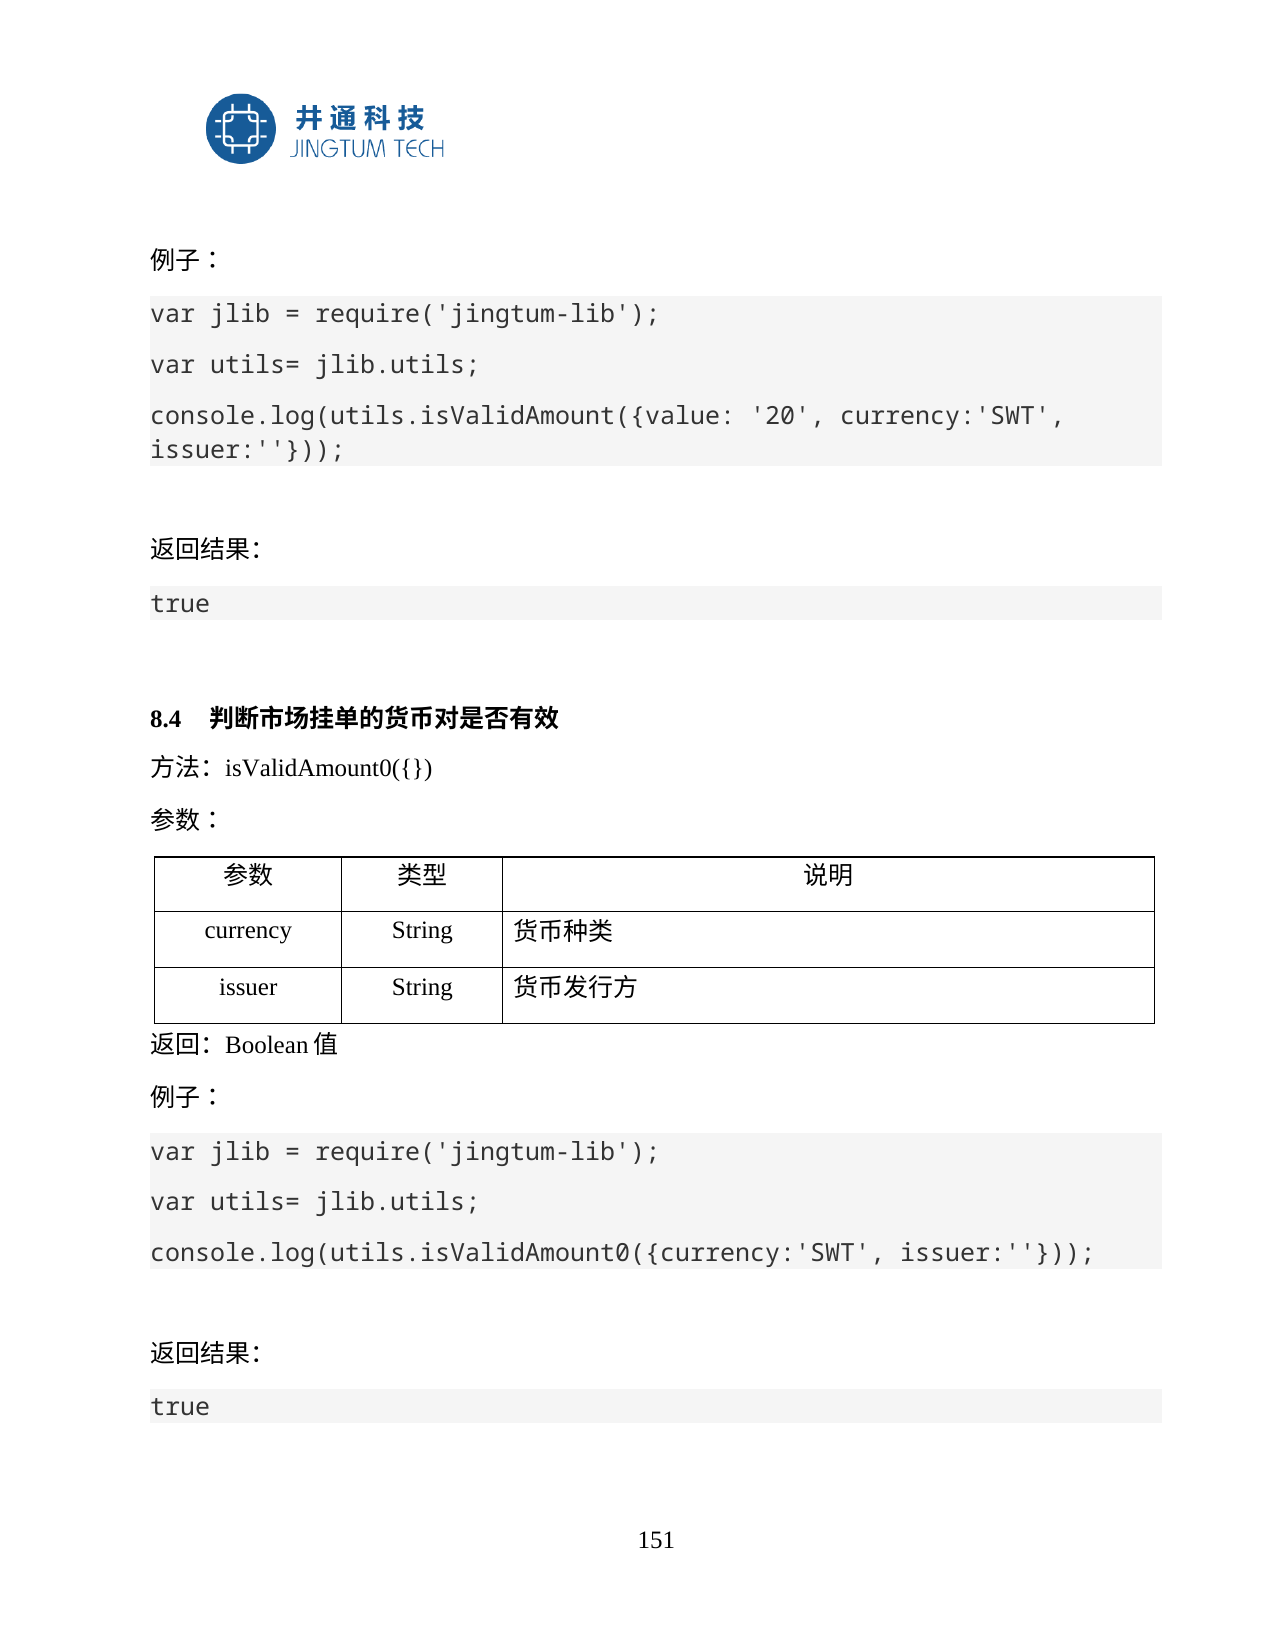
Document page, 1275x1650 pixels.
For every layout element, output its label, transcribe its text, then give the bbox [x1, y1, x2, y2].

text 方法：isValidAmount0({}) [150, 747, 1162, 783]
text 返回结果： [150, 530, 1162, 566]
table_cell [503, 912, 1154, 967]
text var jlib = require('jingtum-lib'); [150, 296, 1162, 330]
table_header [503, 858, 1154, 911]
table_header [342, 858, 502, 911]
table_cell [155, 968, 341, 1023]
text true [150, 1389, 1162, 1423]
text var utils= jlib.utils; [150, 347, 1162, 381]
text 返回结果： [150, 1333, 1162, 1369]
text console.log(utils.isValidAmount0({currency:'SWT', issuer:''})); [150, 1235, 1162, 1269]
picture [180, 71, 463, 186]
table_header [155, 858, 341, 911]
text console.log(utils.isValidAmount({value: '20', currency:'SWT', issuer:''})); [150, 397, 1162, 466]
text var utils= jlib.utils; [150, 1184, 1162, 1218]
text true [150, 586, 1162, 620]
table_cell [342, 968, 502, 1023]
text 返回：Boolean值 [150, 1024, 1162, 1060]
subtitle 判断市场挂单的货币对是否有效 [150, 698, 1162, 735]
text 参数： [150, 803, 1162, 837]
text 例子： [150, 243, 1162, 277]
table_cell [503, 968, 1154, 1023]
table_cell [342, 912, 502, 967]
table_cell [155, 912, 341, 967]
text 例子： [150, 1080, 1162, 1114]
text var jlib = require('jingtum-lib'); [150, 1133, 1162, 1167]
